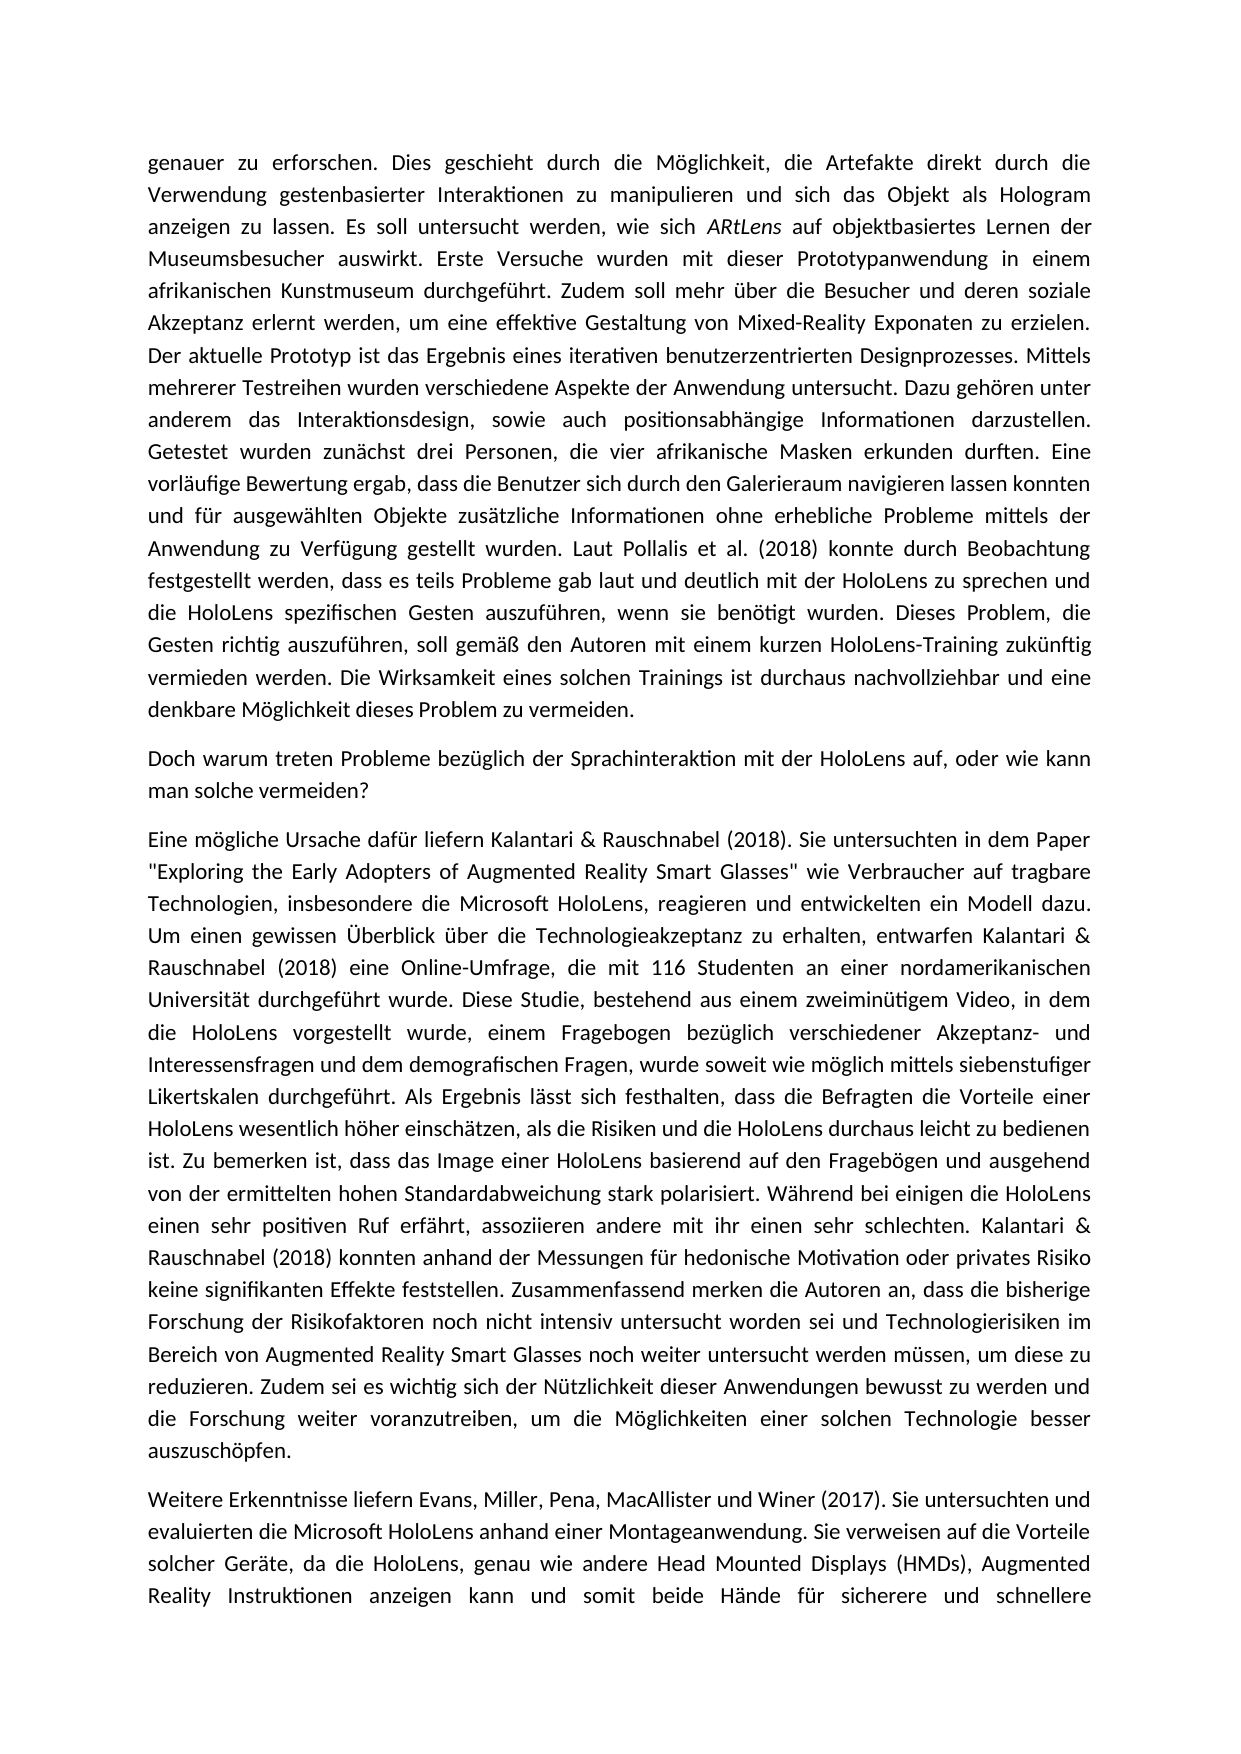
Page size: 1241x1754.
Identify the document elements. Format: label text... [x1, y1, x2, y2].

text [148, 148, 1093, 723]
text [148, 1485, 1093, 1610]
text Doch warum treten Probleme bezüglich der Sprachinteraktion mit der HoloLens auf, oder wie kann man solche vermeiden? [148, 744, 1093, 804]
text Eine mögliche Ursache dafür liefern Kalantari & Rauschnabel (2018). Sie untersuchten in dem Paper "Exploring the Early Adopters of Augmented Reality Smart Glasses" wie Verbraucher auf tragbare Technologien, insbesondere die Microsoft HoloLens, reagieren und entwickelten ein Modell dazu. Um einen gewissen Überblick über die Technologieakzeptanz zu erhalten, entwarfen Kalantari & Rauschnabel (2018) eine Online-Umfrage, die mit 116 Studenten an einer nordamerikanischen Universität durchgeführt wurde. Diese Studie, bestehend aus einem zweiminütigem Video, in dem die HoloLens vorgestellt wurde, einem Fragebogen bezüglich verschiedener Akzeptanz- und Interessensfragen und dem demografischen Fragen, wurde soweit wie möglich mittels siebenstufiger Likertskalen durchgeführt. Als Ergebnis lässt sich festhalten, dass die Befragten die Vorteile einer HoloLens wesentlich höher einschätzen, als die Risiken und die HoloLens durchaus leicht zu bedienen ist. Zu bemerken ist, dass das Image einer HoloLens basierend auf den Fragebögen und ausgehend von der ermittelten hohen Standardabweichung stark polarisiert. Während bei einigen die HoloLens einen sehr positiven Ruf erfährt, assoziieren andere mit ihr einen sehr schlechten. Kalantari & Rauschnabel (2018) konnten anhand der Messungen für hedonische Motivation oder privates Risiko keine signifikanten Effekte feststellen. Zusammenfassend merken die Autoren an, dass die bisherige Forschung der Risikofaktoren noch nicht intensiv untersucht worden sei und Technologierisiken im Bereich von Augmented Reality Smart Glasses noch weiter untersucht werden müssen, um diese zu reduzieren. Zudem sei es wichtig sich der Nützlichkeit dieser Anwendungen bewusst zu werden und die Forschung weiter voranzutreiben, um die Möglichkeiten einer solchen Technologie besser auszuschöpfen. [148, 825, 1093, 1464]
